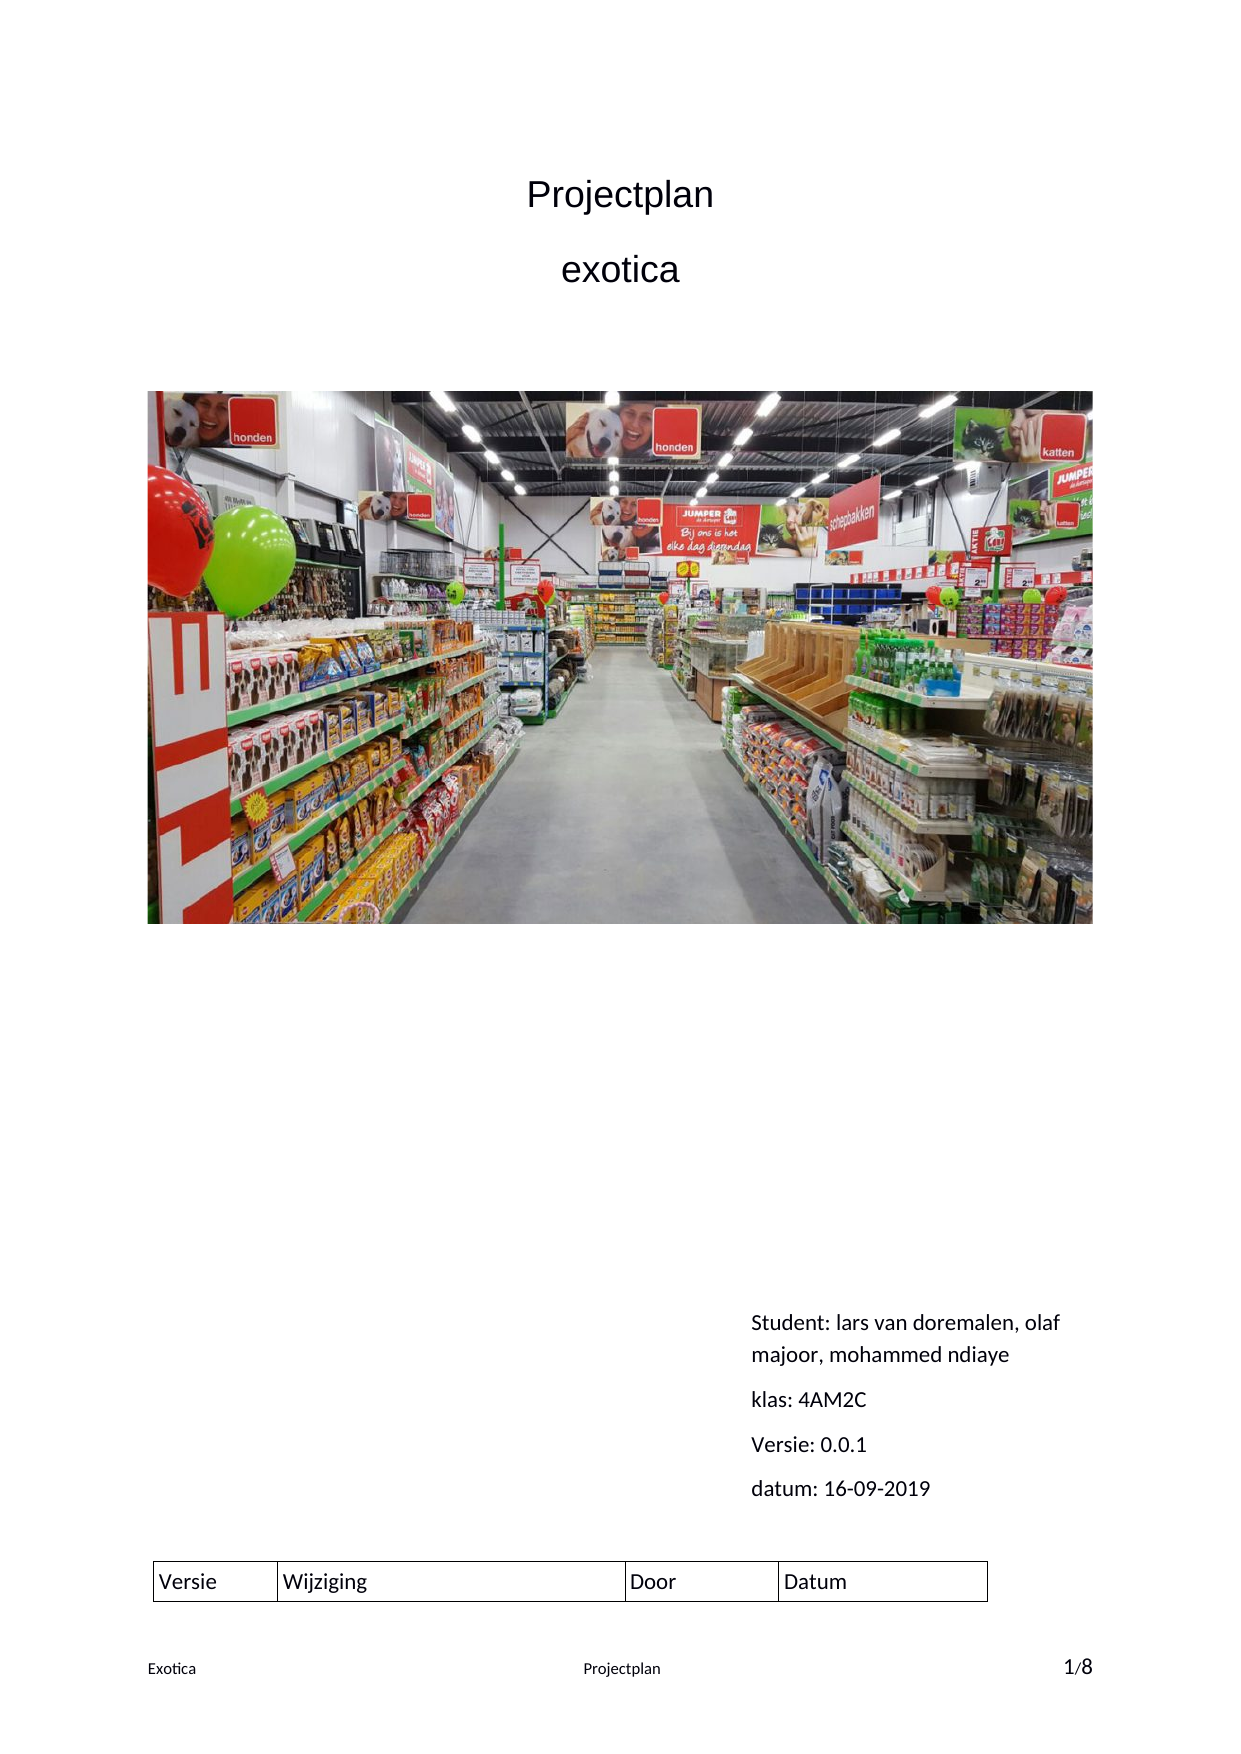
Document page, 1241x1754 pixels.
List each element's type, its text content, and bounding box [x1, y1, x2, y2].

picture [147, 391, 1093, 924]
subtitle exotica [148, 247, 1093, 290]
subtitle Projectplan [148, 173, 1093, 216]
table_header Datum [779, 1562, 987, 1601]
table_header Door [626, 1562, 778, 1601]
table_header Wijziging [278, 1562, 625, 1601]
table_header Versie [154, 1562, 277, 1601]
